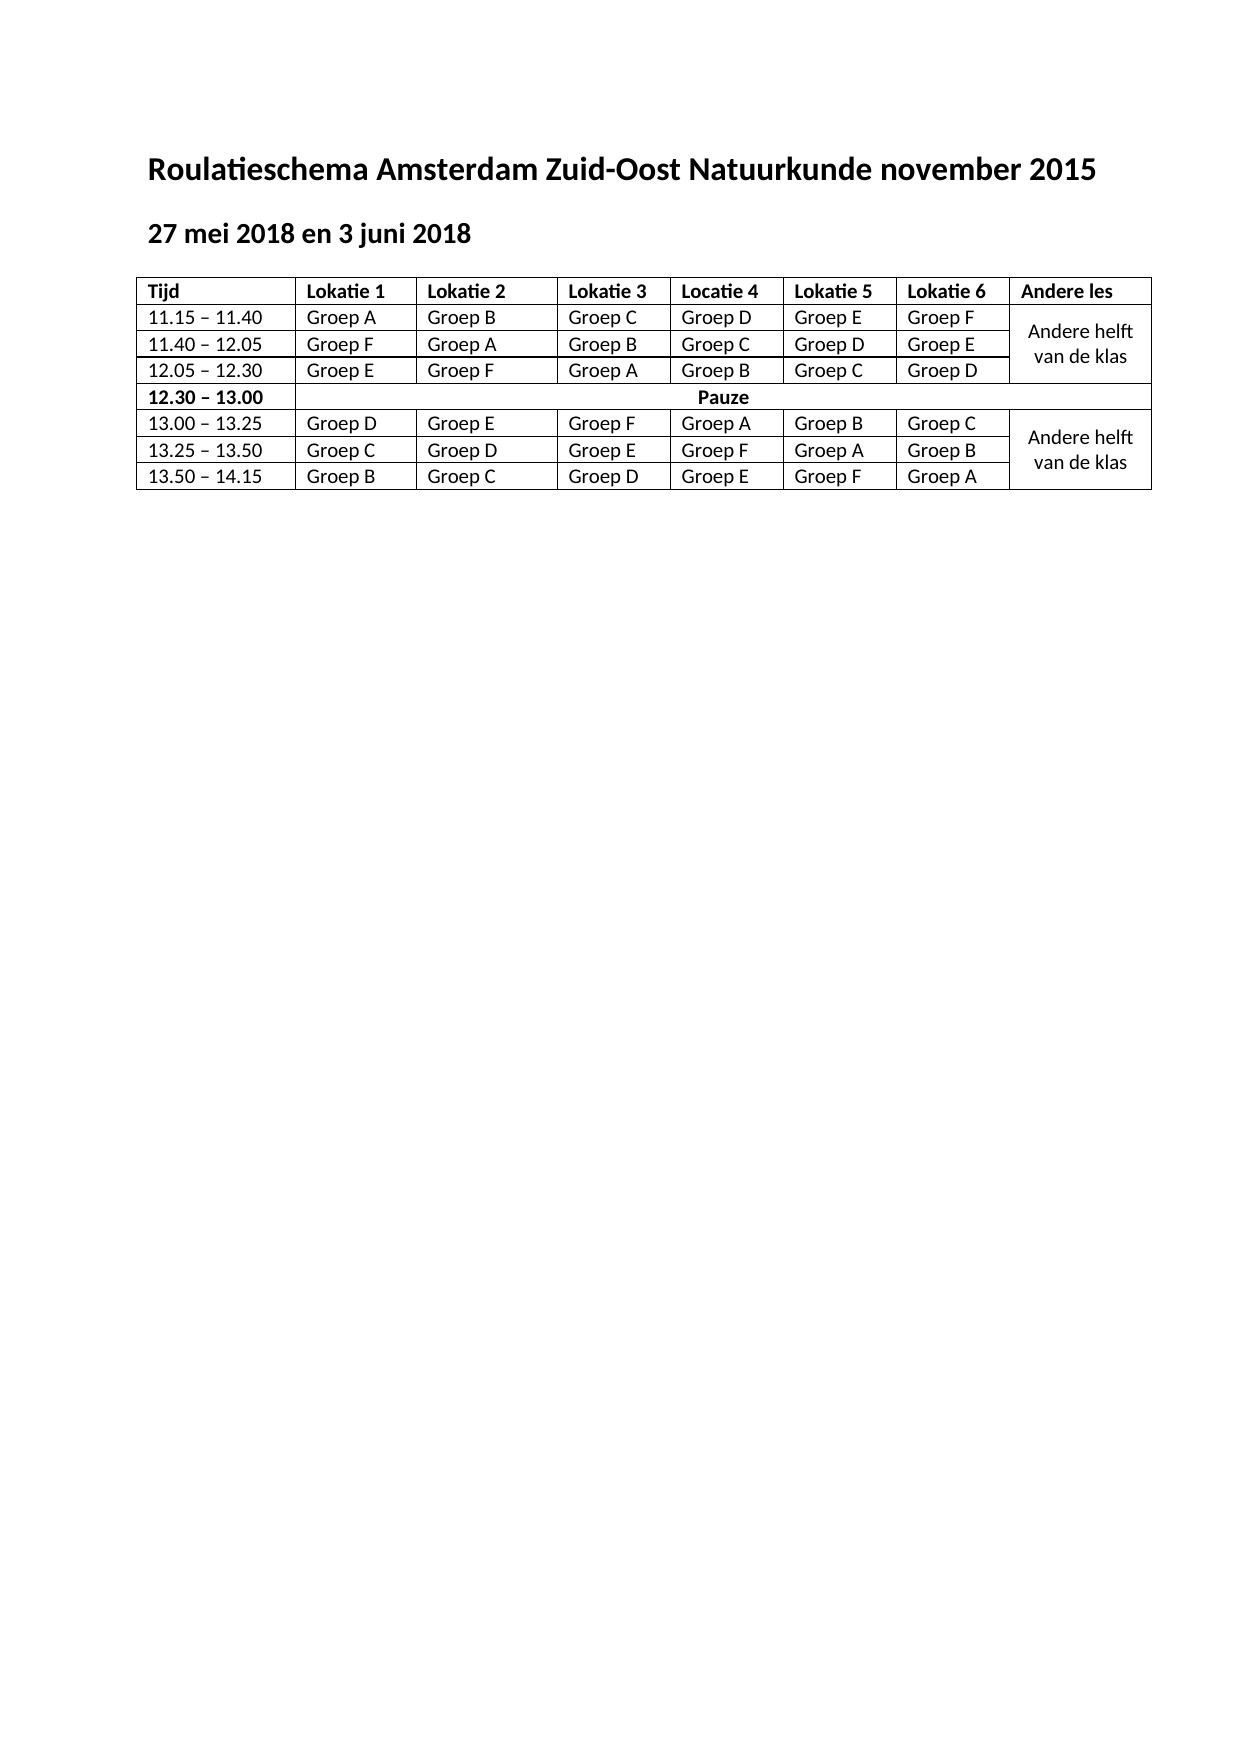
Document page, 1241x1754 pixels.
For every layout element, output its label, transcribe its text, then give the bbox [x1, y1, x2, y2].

table_cell Groep C [417, 463, 557, 489]
table_cell Groep A [897, 463, 1009, 489]
table_cell 13.50 – 14.15 [137, 463, 295, 489]
table_header Lokatie 5 [784, 278, 896, 303]
table_cell Groep B [784, 410, 896, 436]
table_cell Groep B [897, 437, 1009, 462]
table_cell Groep B [558, 331, 670, 356]
table_cell Groep B [671, 358, 783, 383]
table_cell Andere helft van de klas [1010, 305, 1151, 383]
table_header Locatie 4 [671, 278, 783, 303]
table_cell Groep D [417, 437, 557, 462]
table_cell Groep E [784, 305, 896, 330]
table_cell 12.30 – 13.00 [137, 384, 295, 409]
table_header Lokatie 2 [417, 278, 557, 303]
table_cell Groep F [784, 463, 896, 489]
table_cell Groep F [897, 305, 1009, 330]
table_cell Groep E [558, 437, 670, 462]
table_cell Groep B [296, 463, 416, 489]
table_cell Groep A [296, 305, 416, 330]
table_cell Groep F [671, 437, 783, 462]
table_cell Groep F [417, 358, 557, 383]
table_cell Groep C [558, 305, 670, 330]
table_cell Groep D [671, 305, 783, 330]
table_cell Groep B [417, 305, 557, 330]
table_cell Groep A [558, 358, 670, 383]
table_cell Groep C [671, 331, 783, 356]
table_cell Groep D [784, 331, 896, 356]
table_cell Groep E [671, 463, 783, 489]
table_header Andere les [1010, 278, 1151, 303]
table_cell Groep E [296, 358, 416, 383]
table_cell 11.40 – 12.05 [137, 331, 295, 356]
table_cell Groep D [897, 358, 1009, 383]
table_header Lokatie 1 [296, 278, 416, 303]
table_cell Groep F [296, 331, 416, 356]
table_cell Groep A [417, 331, 557, 356]
table_header Lokatie 3 [558, 278, 670, 303]
table_cell Groep C [784, 358, 896, 383]
text 27 mei 2018 en 3 juni 2018 [148, 215, 1181, 251]
table_cell Groep E [897, 331, 1009, 356]
table_cell Andere helft van de klas [1010, 410, 1151, 489]
table_header Tijd [137, 278, 295, 303]
table_cell Groep F [558, 410, 670, 436]
table_header Lokatie 6 [897, 278, 1009, 303]
table_cell 12.05 – 12.30 [137, 358, 295, 383]
table_cell Groep D [558, 463, 670, 489]
table_cell Groep D [296, 410, 416, 436]
table_cell Groep A [784, 437, 896, 462]
text Roulatieschema Amsterdam Zuid-Oost Natuurkunde november 2015 [148, 148, 1181, 188]
table_cell 13.00 – 13.25 [137, 410, 295, 436]
table_cell 13.25 – 13.50 [137, 437, 295, 462]
table_cell Pauze [296, 384, 1151, 409]
table_cell Groep A [671, 410, 783, 436]
table_cell Groep C [296, 437, 416, 462]
table_cell Groep C [897, 410, 1009, 436]
table_cell 11.15 – 11.40 [137, 305, 295, 330]
table_cell Groep E [417, 410, 557, 436]
